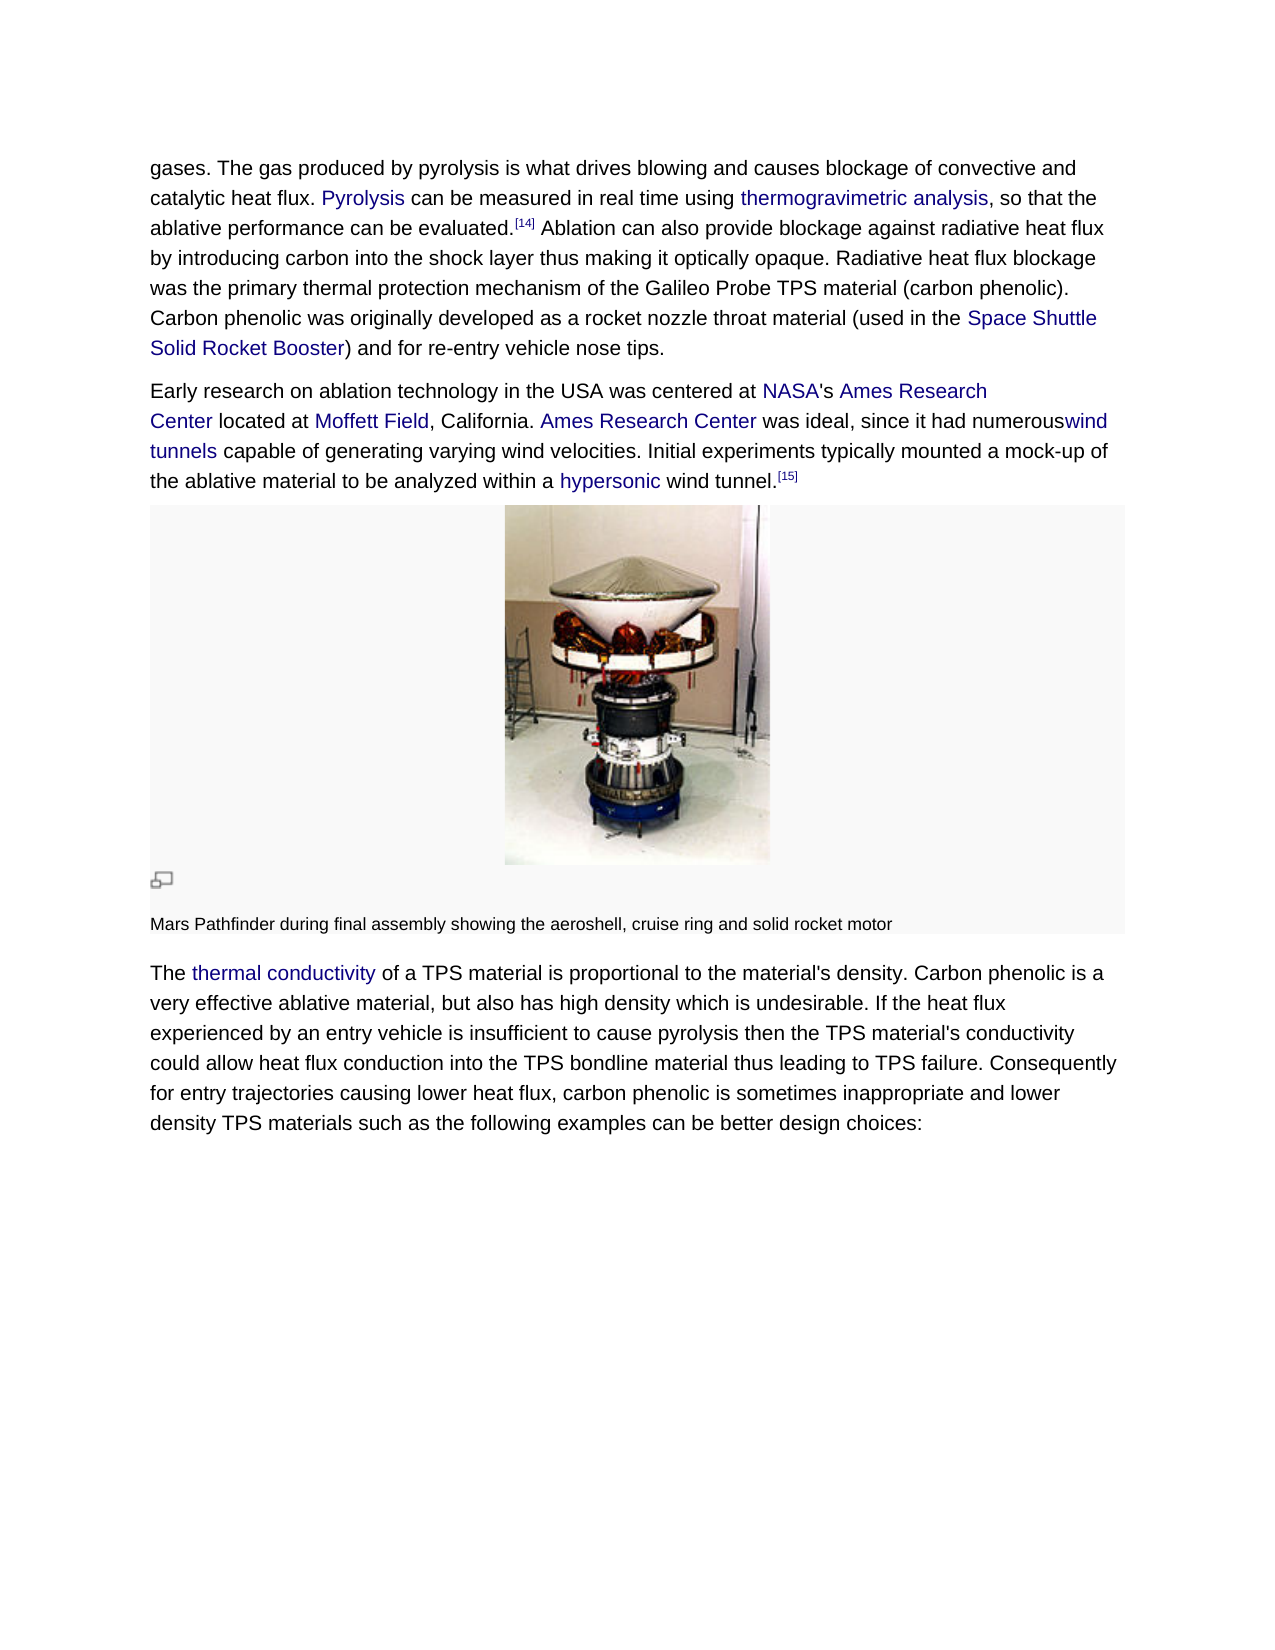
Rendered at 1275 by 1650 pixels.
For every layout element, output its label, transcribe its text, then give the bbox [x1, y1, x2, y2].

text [150, 150, 1125, 360]
text The thermal conductivity of a TPS material is proportional to the material's density. Carbon phenolic is a very effective ablative material, but also has high density which is undesirable. If the heat flux experienced by an entry vehicle is insufficient to cause pyrolysis then the TPS material's conductivity could allow heat flux conduction into the TPS bondline material thus leading to TPS failure. Consequently for entry trajectories causing lower heat flux, carbon phenolic is sometimes inappropriate and lower density TPS materials such as the following examples can be better design choices: [150, 955, 1125, 1135]
text Mars Pathfinder during final assembly showing the aeroshell, cruise ring and solid rocket motor [150, 899, 1125, 934]
picture [150, 871, 174, 889]
text Early research on ablation technology in the USA was centered at NASA's Ames Research Center located at Moffett Field, California. Ames Research Center was ideal, since it had numerouswind tunnels capable of generating varying wind velocities. Initial experiments typically mounted a mock-up of the ablative material to be analyzed within a hypersonic wind tunnel.[15] [150, 372, 1125, 492]
picture [504, 505, 771, 865]
